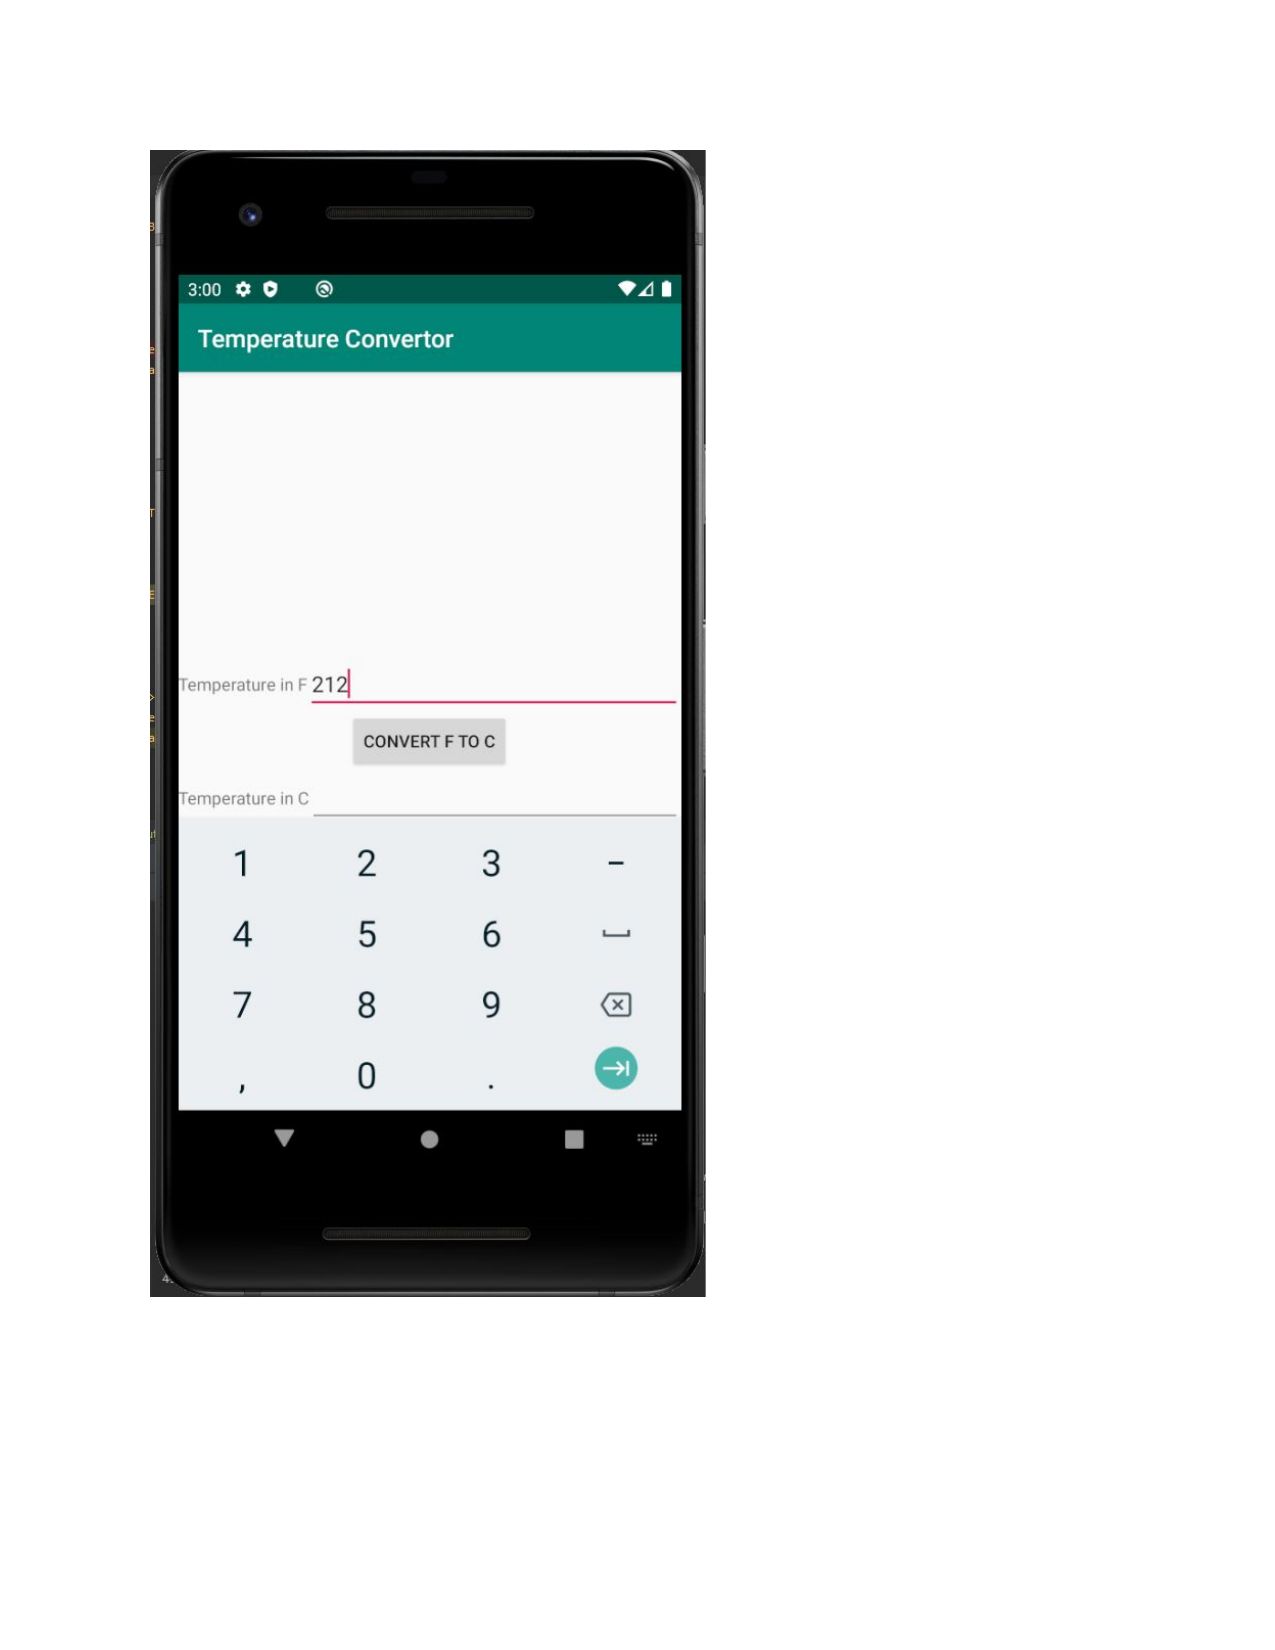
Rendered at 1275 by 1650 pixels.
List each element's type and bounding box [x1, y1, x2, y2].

picture [150, 150, 706, 1297]
